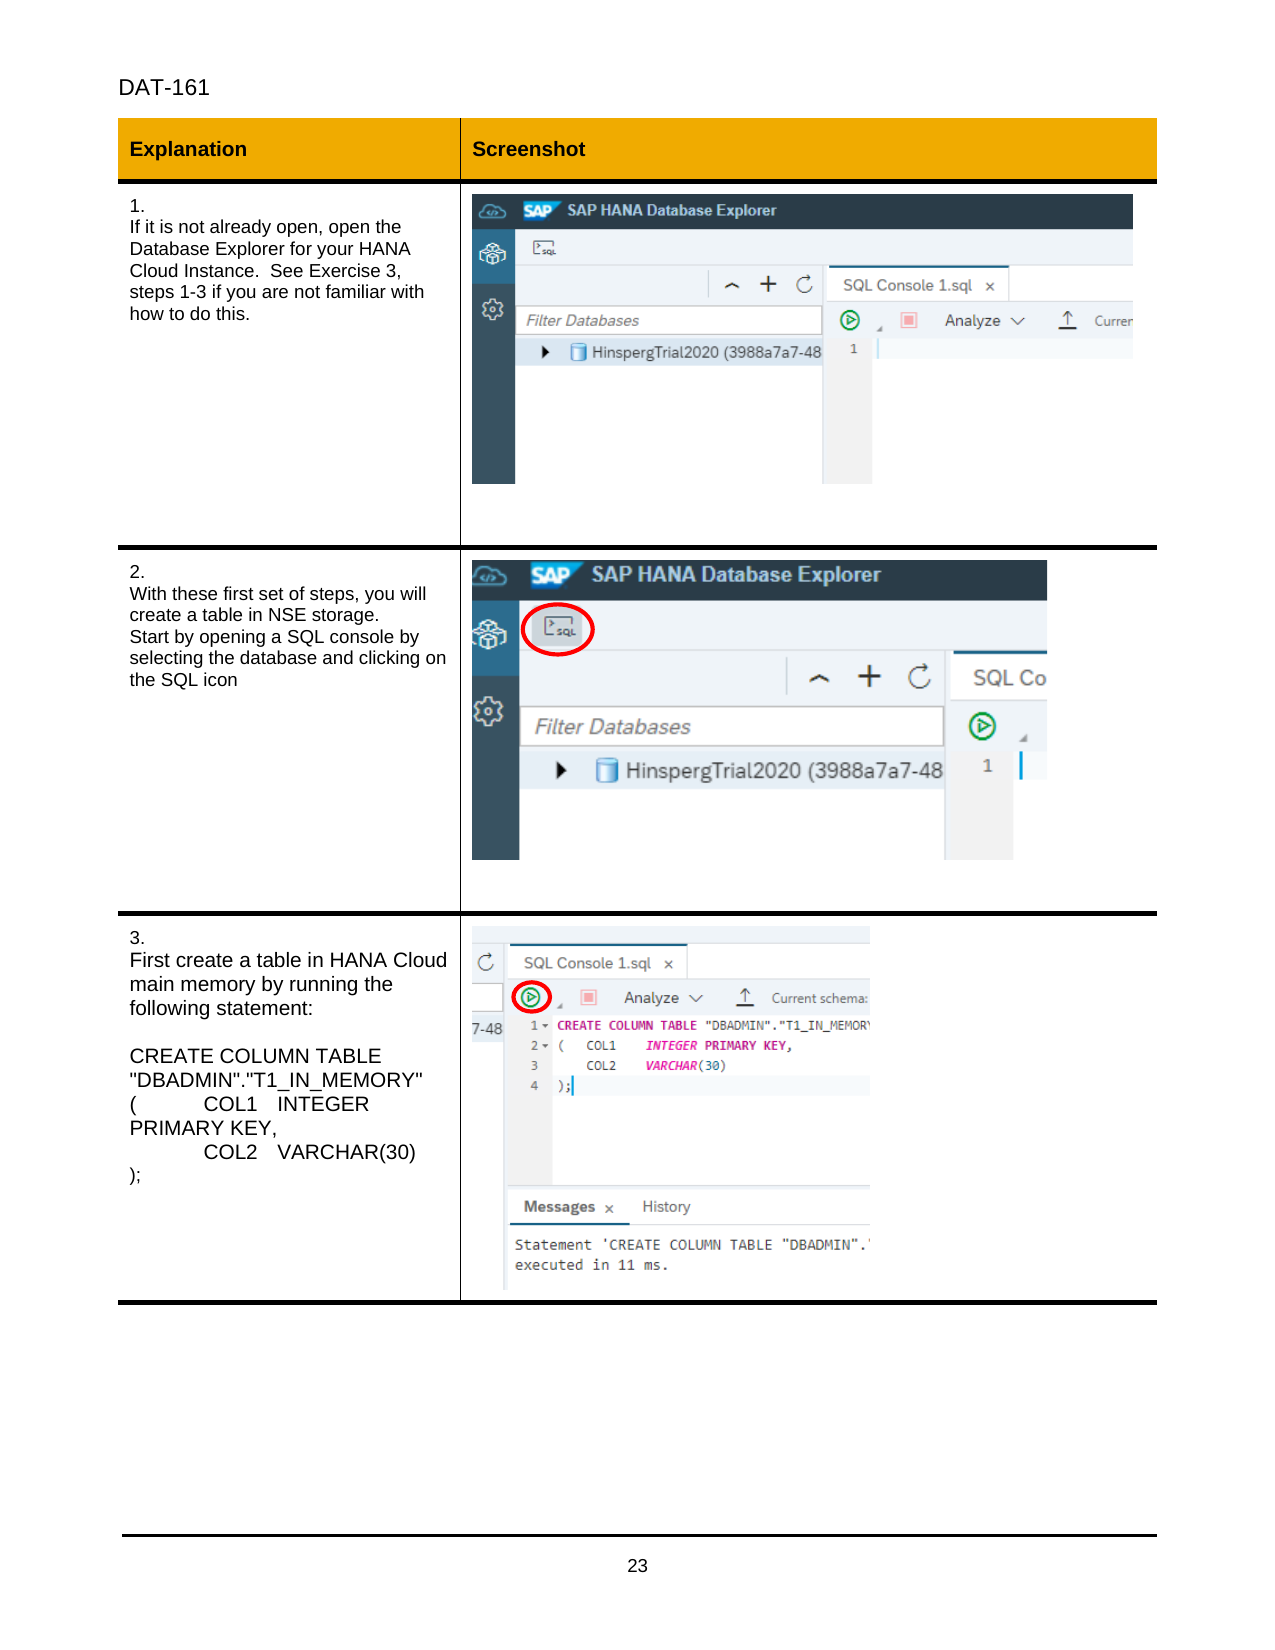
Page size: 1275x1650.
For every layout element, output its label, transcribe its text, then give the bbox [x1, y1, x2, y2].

table_header Explanation [118, 118, 460, 179]
table_cell 3. First create a table in HANA Cloud main memory by running the following statement: CREATE COLUMN TABLE "DBADMIN"."T1_IN_MEMORY" ( COL1 INTEGER PRIMARY KEY, COL2 VARCHAR(30) ); [118, 916, 460, 1300]
table_cell [461, 550, 1157, 911]
table_header Screenshot [461, 118, 1157, 179]
table_cell 2. With these first set of steps, you will create a table in NSE storage. Start by opening a SQL console by selecting the database and clicking on the SQL icon [118, 550, 460, 911]
picture [472, 194, 1133, 484]
picture [472, 560, 1048, 860]
table_cell [461, 184, 1157, 545]
picture [472, 926, 870, 1290]
table_cell [461, 916, 1157, 1300]
table_cell 1. If it is not already open, open the Database Explorer for your HANA Cloud Instance. See Exercise 3, steps 1-3 if you are not familiar with how to do this. [118, 184, 460, 545]
